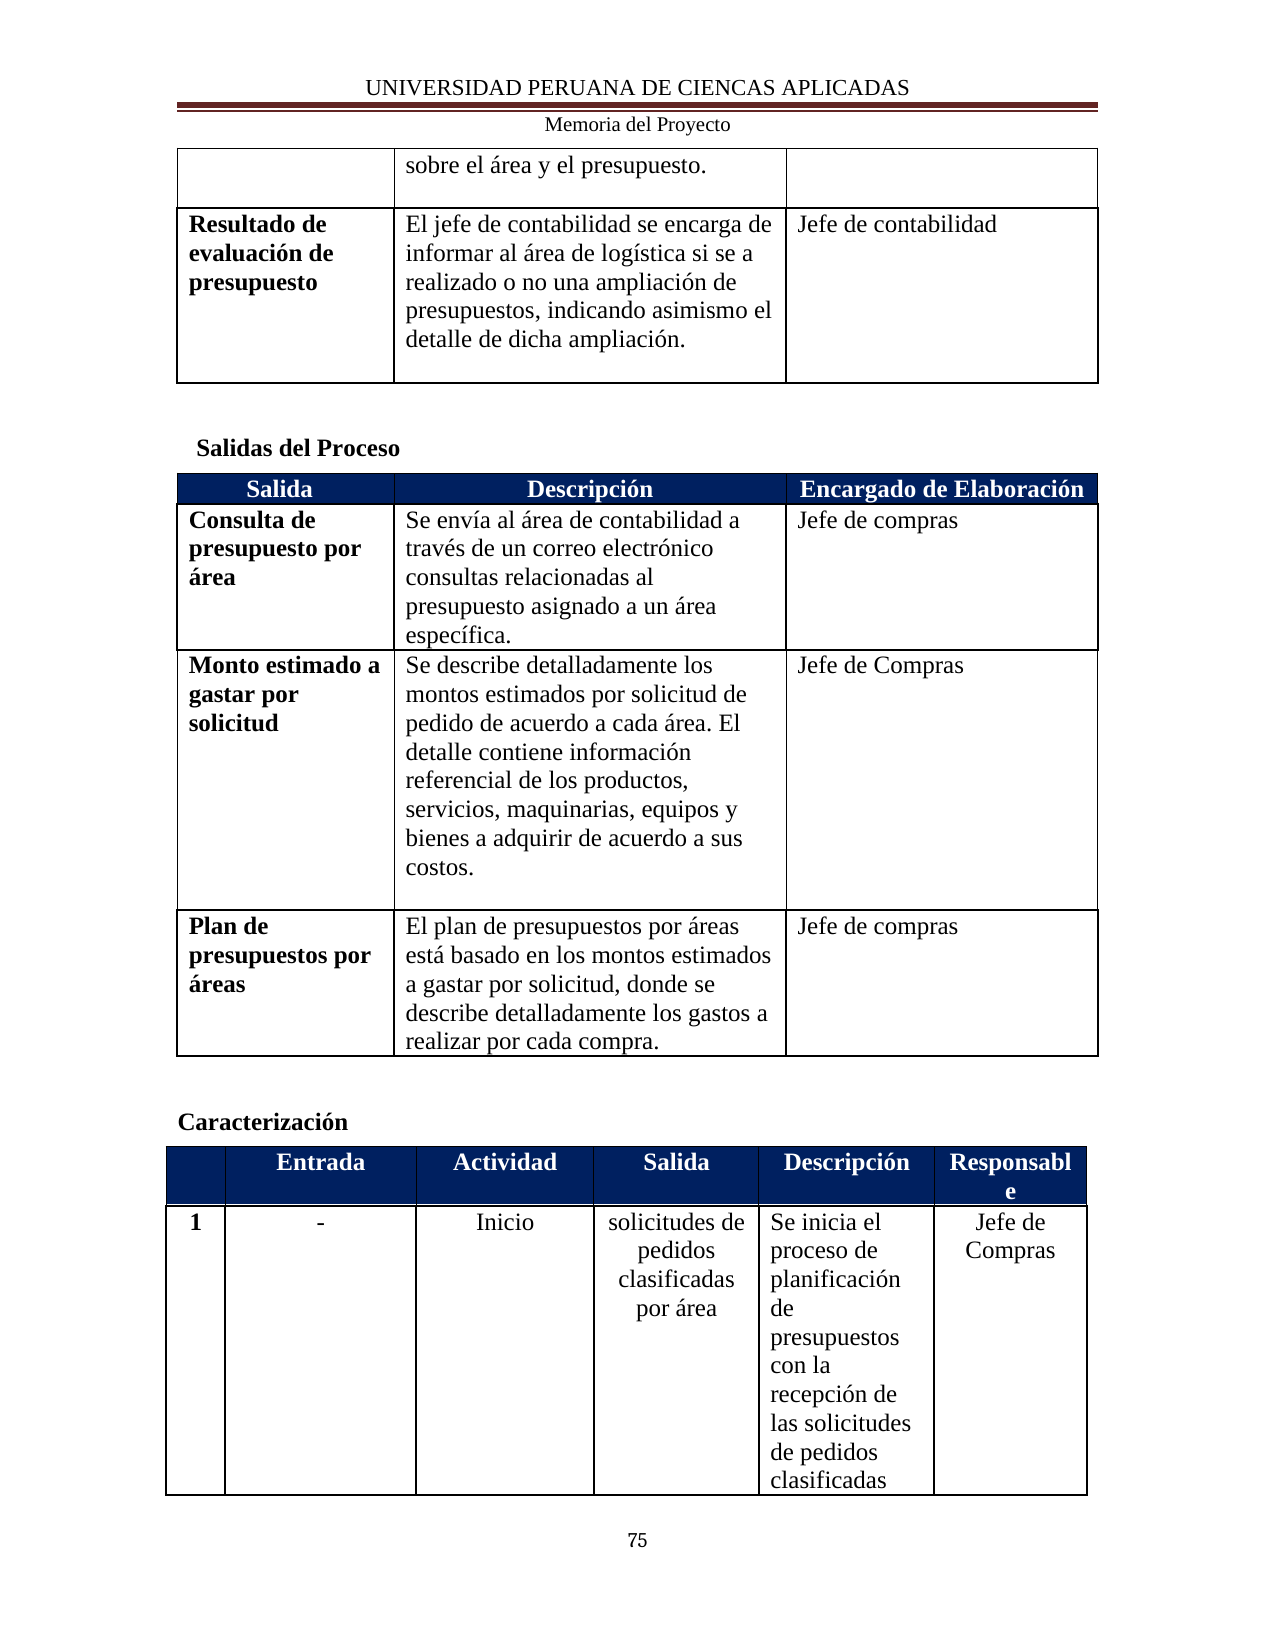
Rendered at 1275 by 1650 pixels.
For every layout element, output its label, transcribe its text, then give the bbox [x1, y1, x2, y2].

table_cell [760, 1207, 933, 1494]
table_cell Se envía al área de contabilidad a través de un correo electrónico consultas relacionadas al presupuesto asignado a un área específica. [395, 505, 785, 648]
table_cell Jefe de compras [787, 911, 1097, 1055]
table_header Descripción [395, 474, 786, 503]
table_header Actividad [417, 1147, 593, 1204]
table_cell Jefe de contabilidad [787, 209, 1097, 382]
table_header Descripción [759, 1147, 934, 1204]
table_cell Monto estimado a gastar por solicitud [178, 651, 394, 909]
table_header Salida [178, 474, 394, 503]
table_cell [178, 149, 394, 207]
text Salidas del Proceso [196, 433, 1098, 462]
table_cell Jefe de Compras [787, 651, 1097, 909]
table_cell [395, 149, 786, 207]
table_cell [595, 1207, 758, 1494]
table_cell Jefe de compras [787, 505, 1097, 648]
table_cell Consulta de presupuesto por área [178, 505, 393, 648]
table_cell Se describe detalladamente los montos estimados por solicitud de pedido de acuerdo a cada área. El detalle contiene información referencial de los productos, servicios, maquinarias, equipos y bienes a adquirir de acuerdo a sus costos. [395, 651, 786, 909]
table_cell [787, 149, 1097, 207]
table_cell Resultado de evaluación de presupuesto [178, 209, 393, 382]
table_header Entrada [226, 1147, 416, 1204]
table_header Salida [594, 1147, 758, 1204]
table_cell El plan de presupuestos por áreas está basado en los montos estimados a gastar por solicitud, donde se describe detalladamente los gastos a realizar por cada compra. [395, 911, 785, 1055]
table_header [167, 1147, 225, 1204]
table_cell - [226, 1207, 415, 1494]
text Caracterización [177, 1107, 1098, 1136]
table_header Encargado de Elaboración [787, 474, 1097, 503]
table_cell Plan de presupuestos por áreas [178, 911, 393, 1055]
table_cell El jefe de contabilidad se encarga de informar al área de logística si se a realizado o no una ampliación de presupuestos, indicando asimismo el detalle de dicha ampliación. [395, 209, 785, 382]
table_header Responsable [935, 1147, 1086, 1204]
table_cell Jefe de Compras [935, 1207, 1086, 1494]
table_cell Inicio [417, 1207, 593, 1494]
table_cell 1 [167, 1207, 224, 1494]
